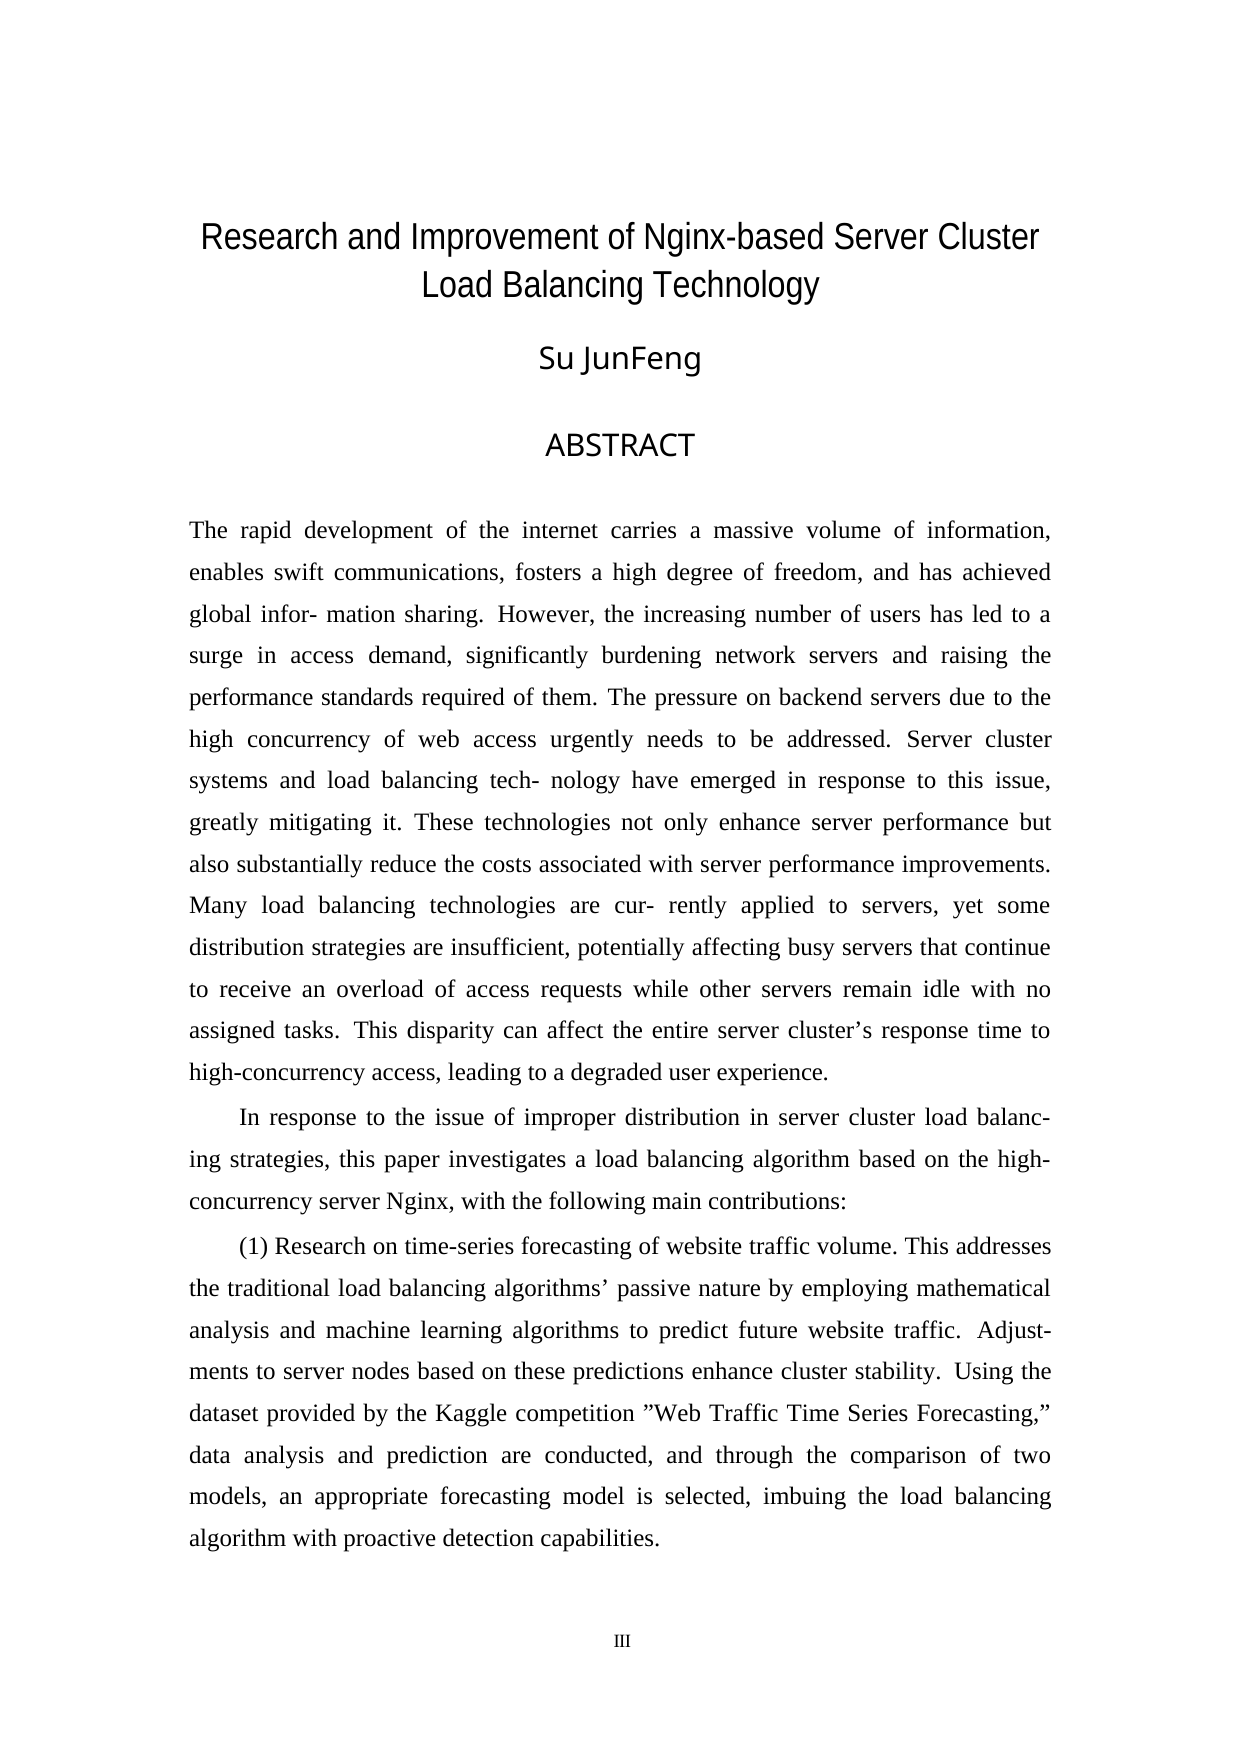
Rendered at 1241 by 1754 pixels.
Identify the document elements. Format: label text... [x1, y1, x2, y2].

text In response to the issue of improper distribution in server cluster load balanc- ing strategies, this paper investigates a load balancing algorithm based on the high- concurrency server Nginx, with the following main contributions: [189, 1102, 1052, 1214]
list Research on time-series forecasting of website traffic volume. This addresses the traditional load balancing algorithms’ passive nature by employing mathematical analysis and machine learning algorithms to predict future website traffic. Adjust- ments to server nodes based on these predictions enhance cluster stability. Using the dataset provided by the Kaggle competition ”Web Traffic Time Series Forecasting,” data analysis and prediction are conducted, and through the comparison of two models, an appropriate forecasting model is selected, imbuing the load balancing algorithm with proactive detection capabilities. [189, 1231, 1052, 1552]
text The rapid development of the internet carries a massive volume of information, enables swift communications, fosters a high degree of freedom, and has achieved global infor- mation sharing. However, the increasing number of users has led to a surge in access demand, significantly burdening network servers and raising the performance standards required of them. The pressure on backend servers due to the high concurrency of web access urgently needs to be addressed. Server cluster systems and load balancing tech- nology have emerged in response to this issue, greatly mitigating it. These technologies not only enhance server performance but also substantially reduce the costs associated with server performance improvements. Many load balancing technologies are cur- rently applied to servers, yet some distribution strategies are insufficient, potentially affecting busy servers that continue to receive an overload of access requests while other servers remain idle with no assigned tasks. This disparity can affect the entire server cluster’s response time to high-concurrency access, leading to a degraded user experience. [189, 516, 1052, 1086]
text Su JunFeng ABSTRACT [471, 336, 770, 466]
text Research and Improvement of Nginx-based Server Cluster Load Balancing Technology [197, 214, 1043, 306]
